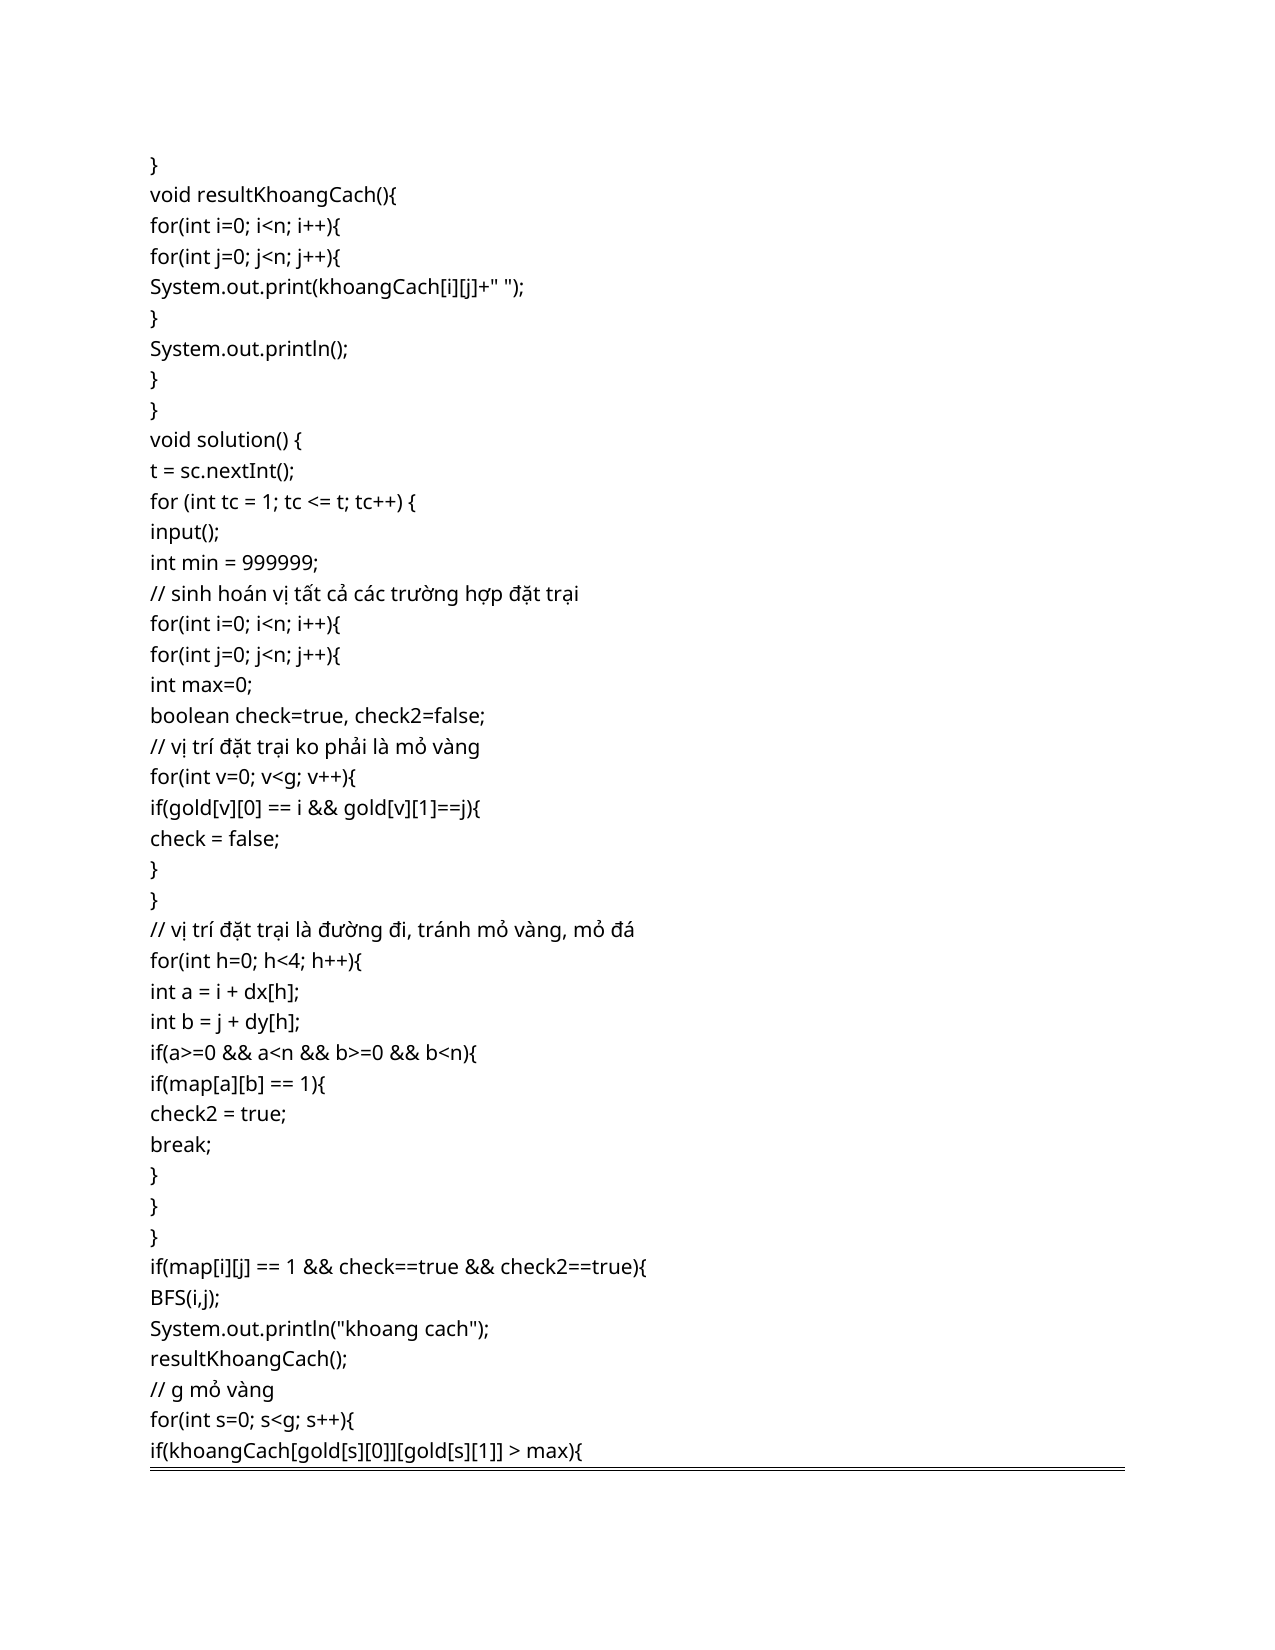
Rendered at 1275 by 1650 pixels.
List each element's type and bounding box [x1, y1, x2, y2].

text [150, 150, 1125, 1467]
